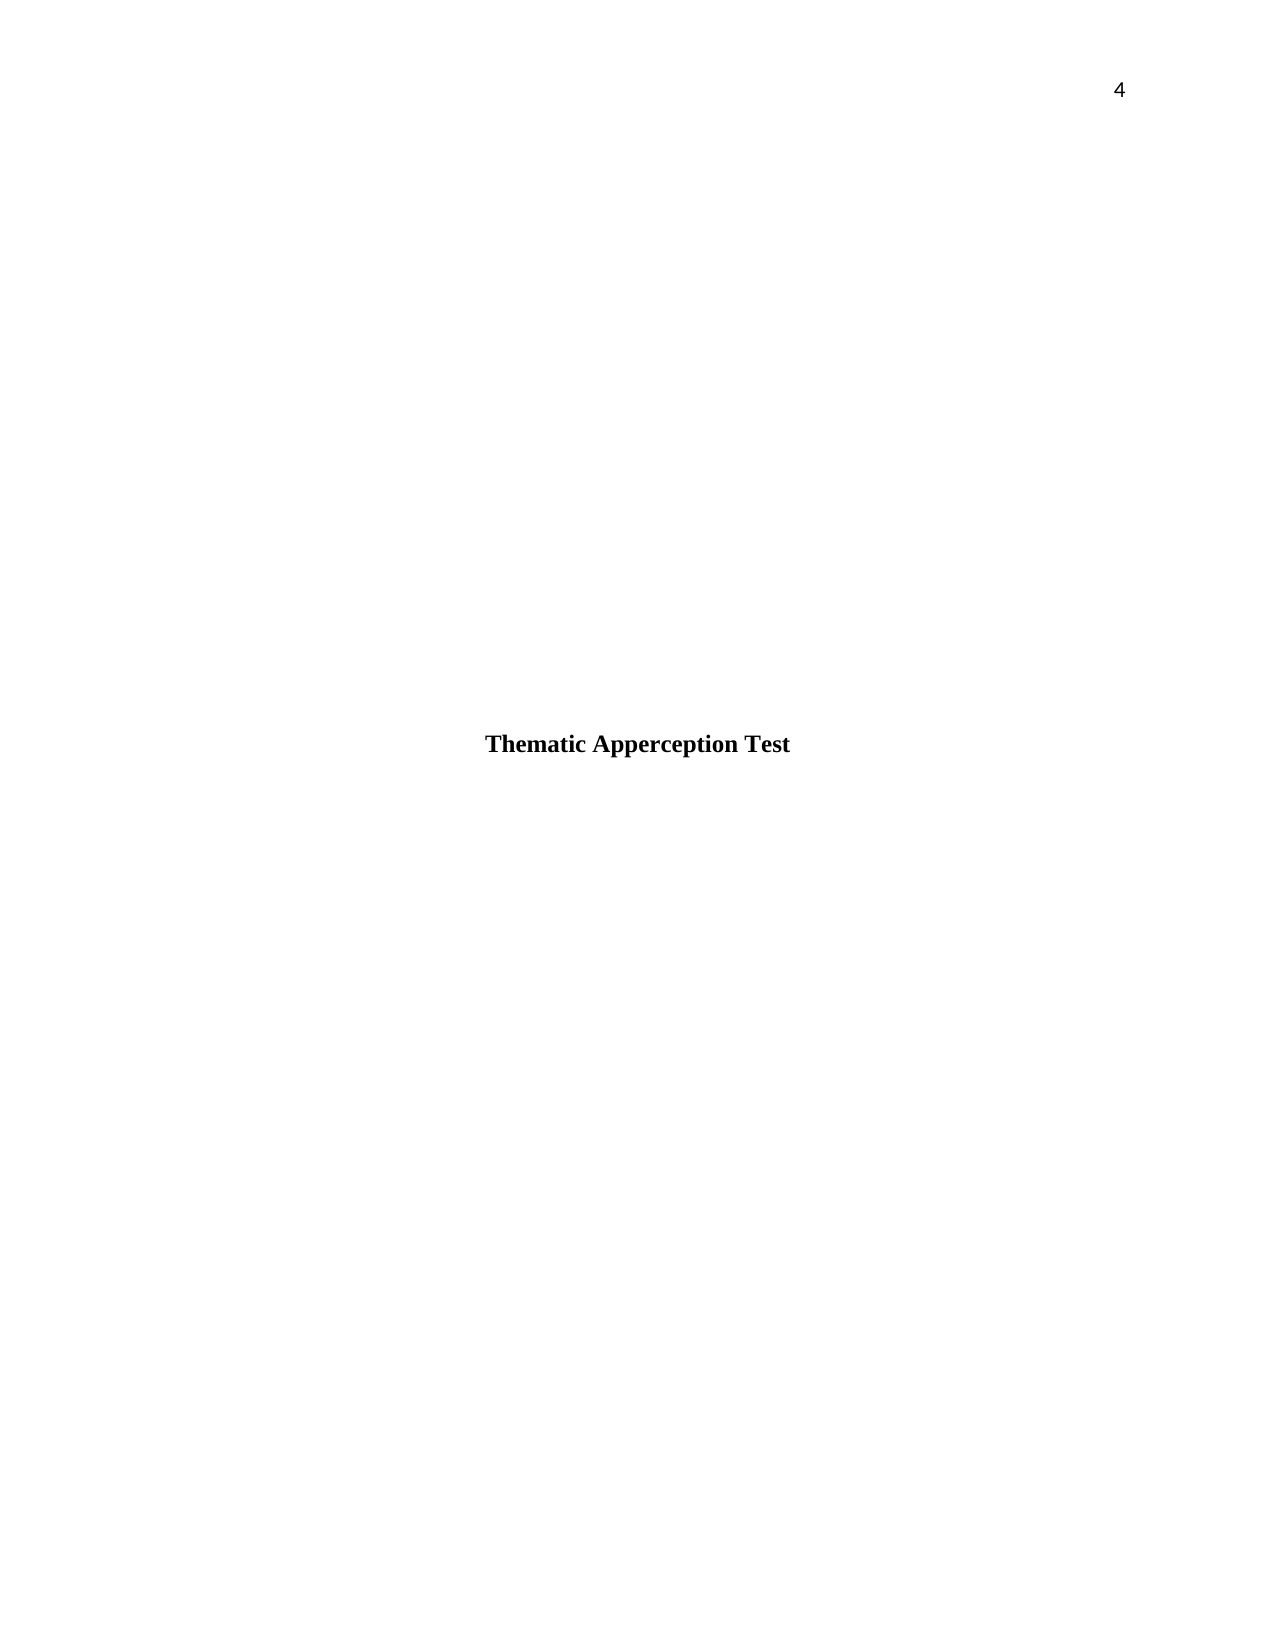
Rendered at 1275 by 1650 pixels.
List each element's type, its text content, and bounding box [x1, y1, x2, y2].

subtitle Thematic Apperception Test [150, 729, 1125, 758]
